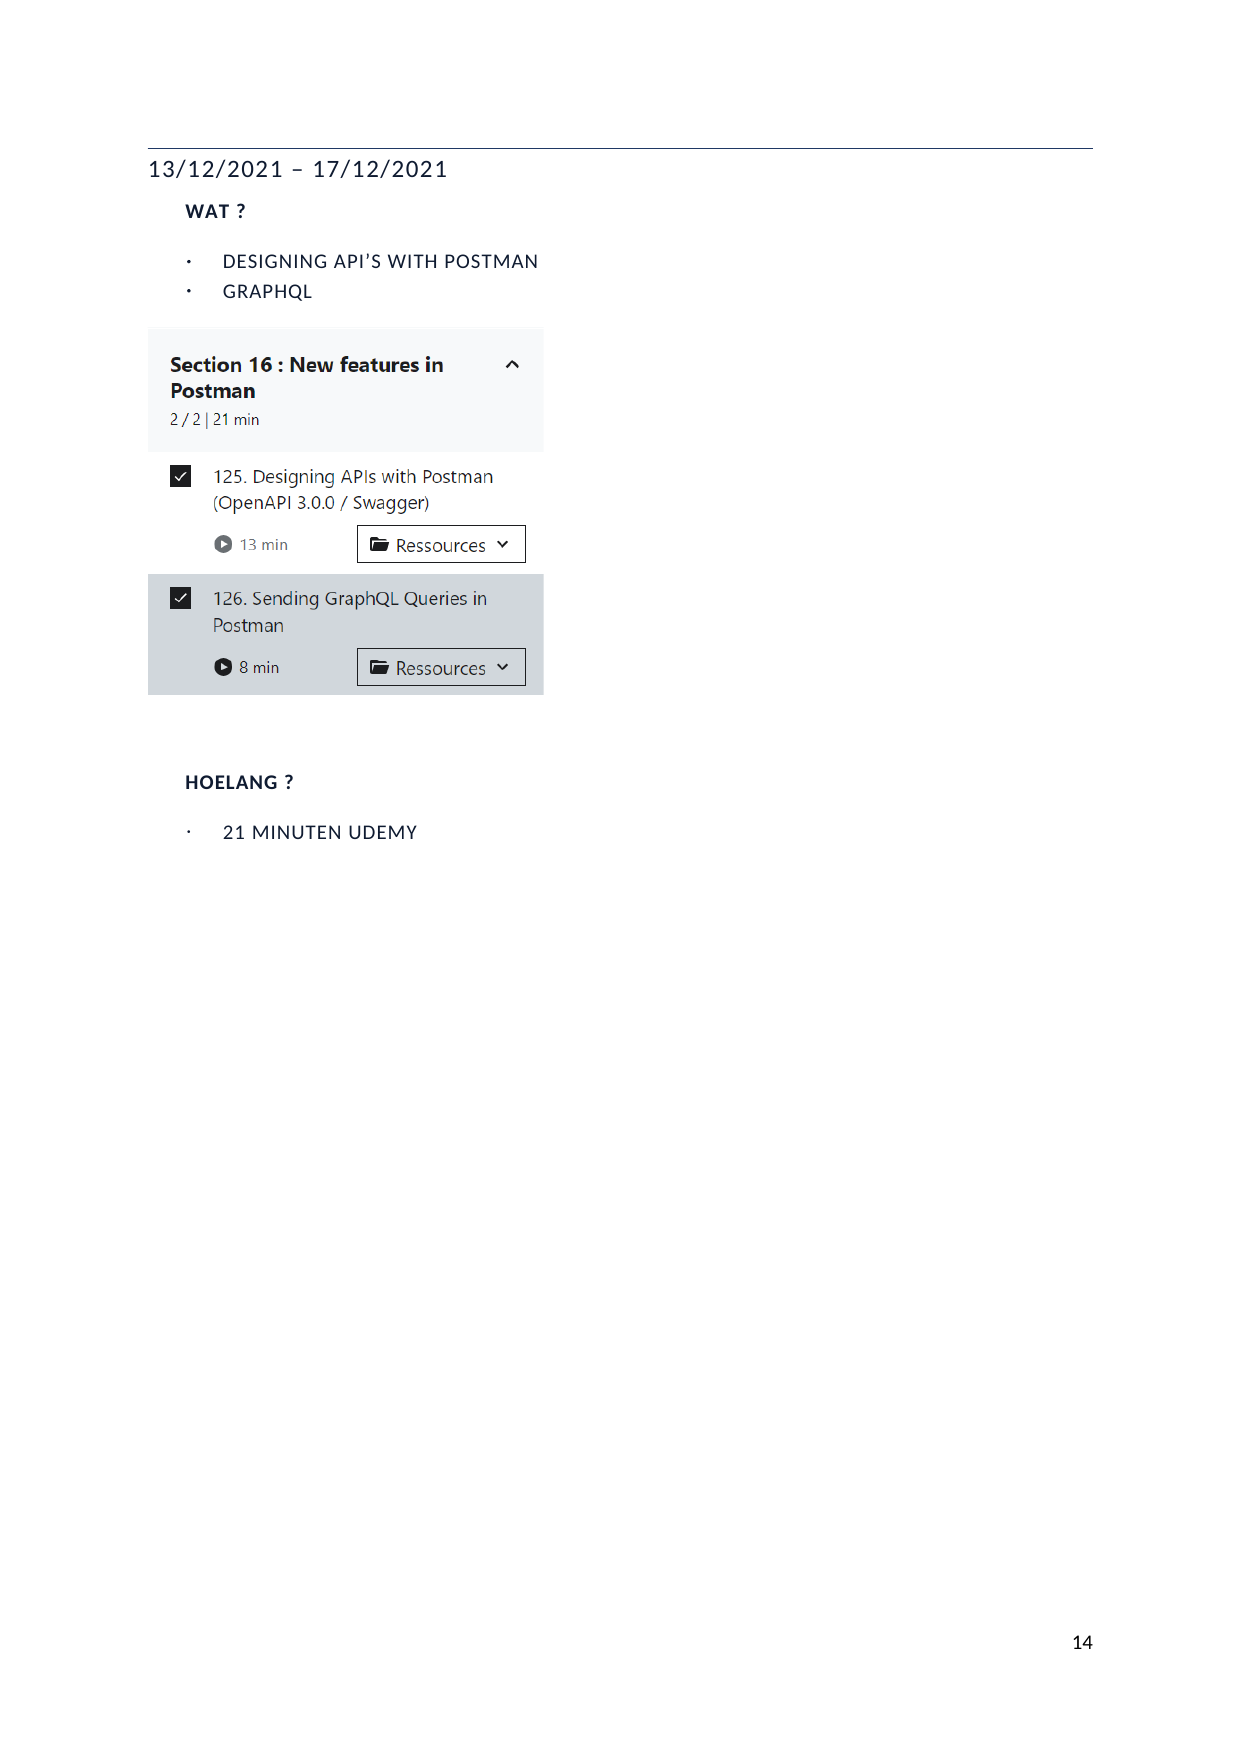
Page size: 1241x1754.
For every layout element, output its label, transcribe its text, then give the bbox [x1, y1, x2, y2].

text HOELANG ? [185, 769, 1093, 795]
text WAT ? [185, 199, 1093, 224]
list graphql [185, 278, 1093, 303]
list designing api’s with postman [185, 249, 1093, 274]
subtitle 13/12/2021 – 17/12/2021 [148, 149, 1093, 184]
list 21 MINUTEN udemy [185, 819, 1093, 845]
picture [147, 327, 544, 695]
